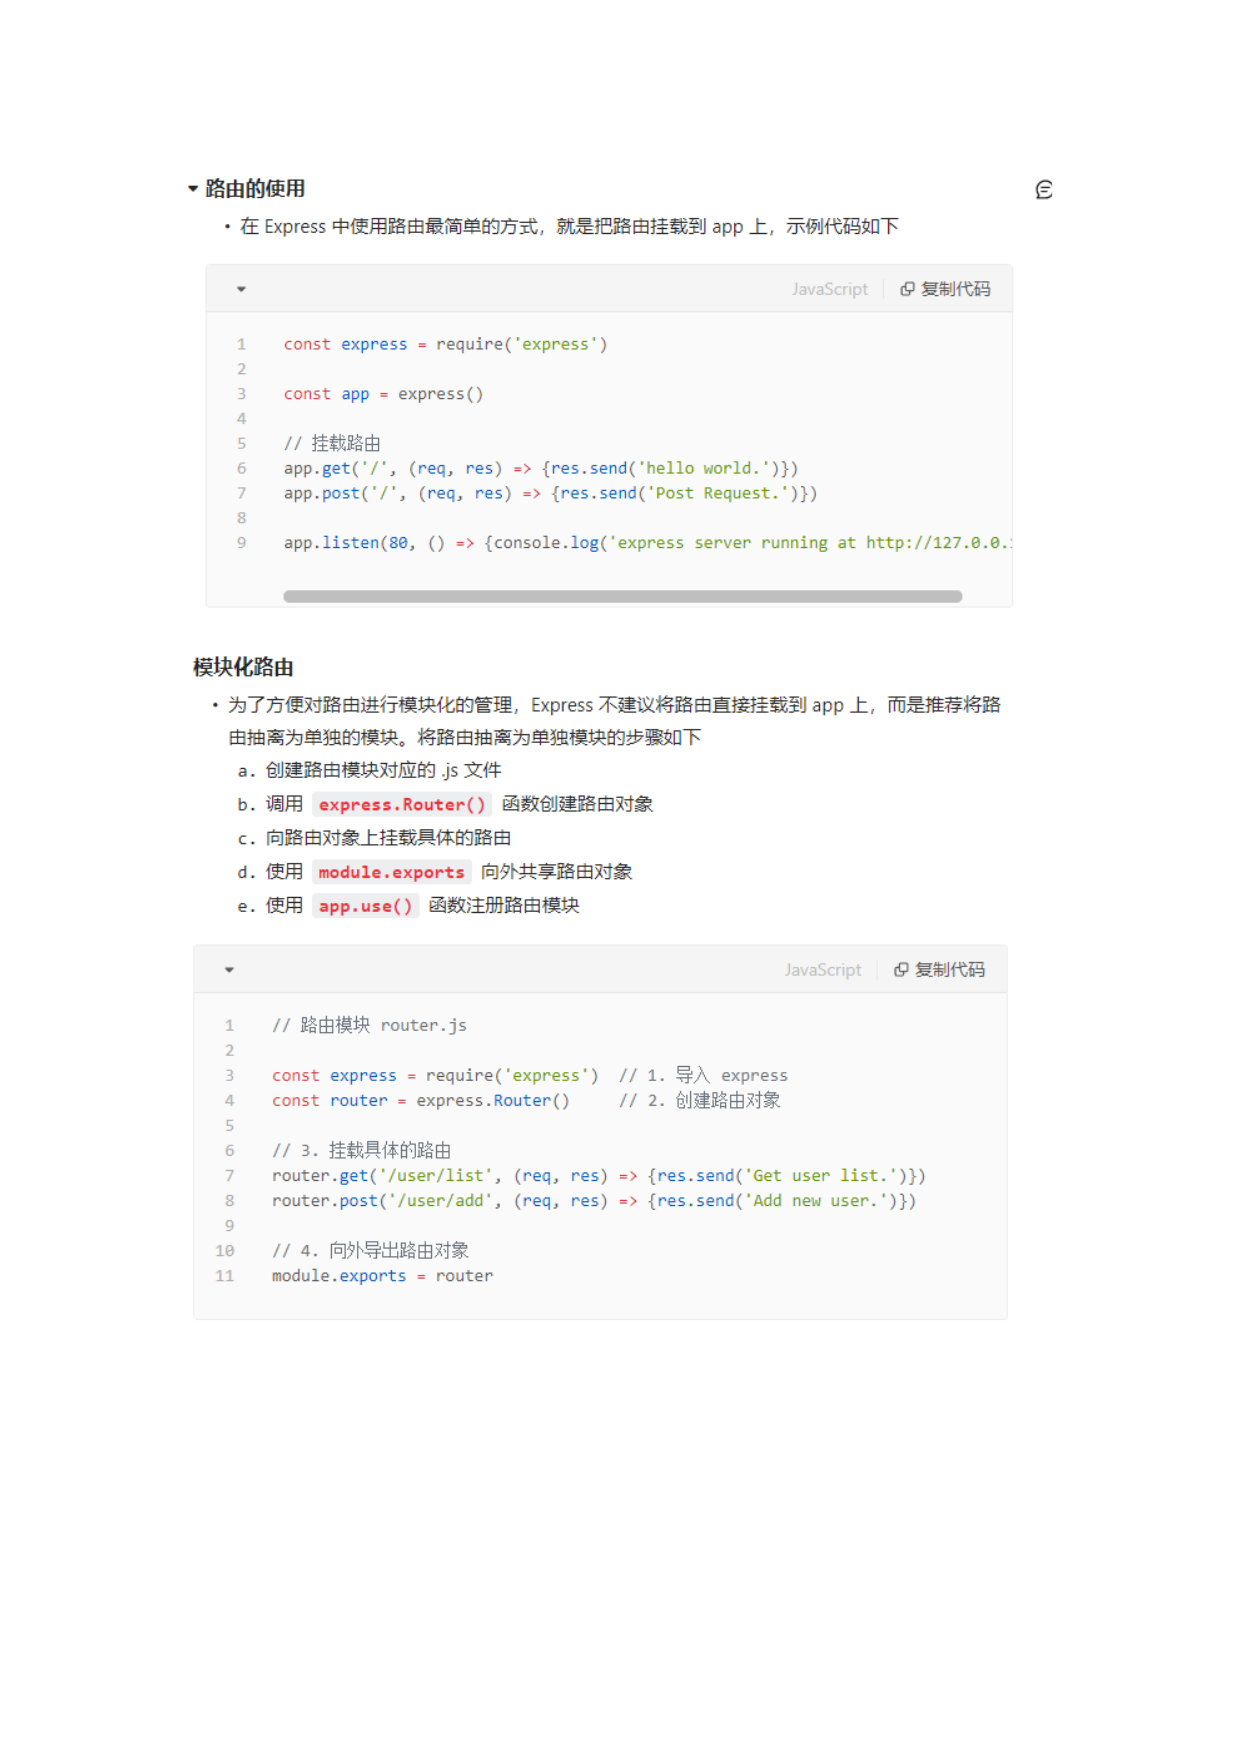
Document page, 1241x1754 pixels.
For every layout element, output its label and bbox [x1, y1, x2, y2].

picture [187, 649, 1023, 1344]
picture [187, 162, 1053, 619]
